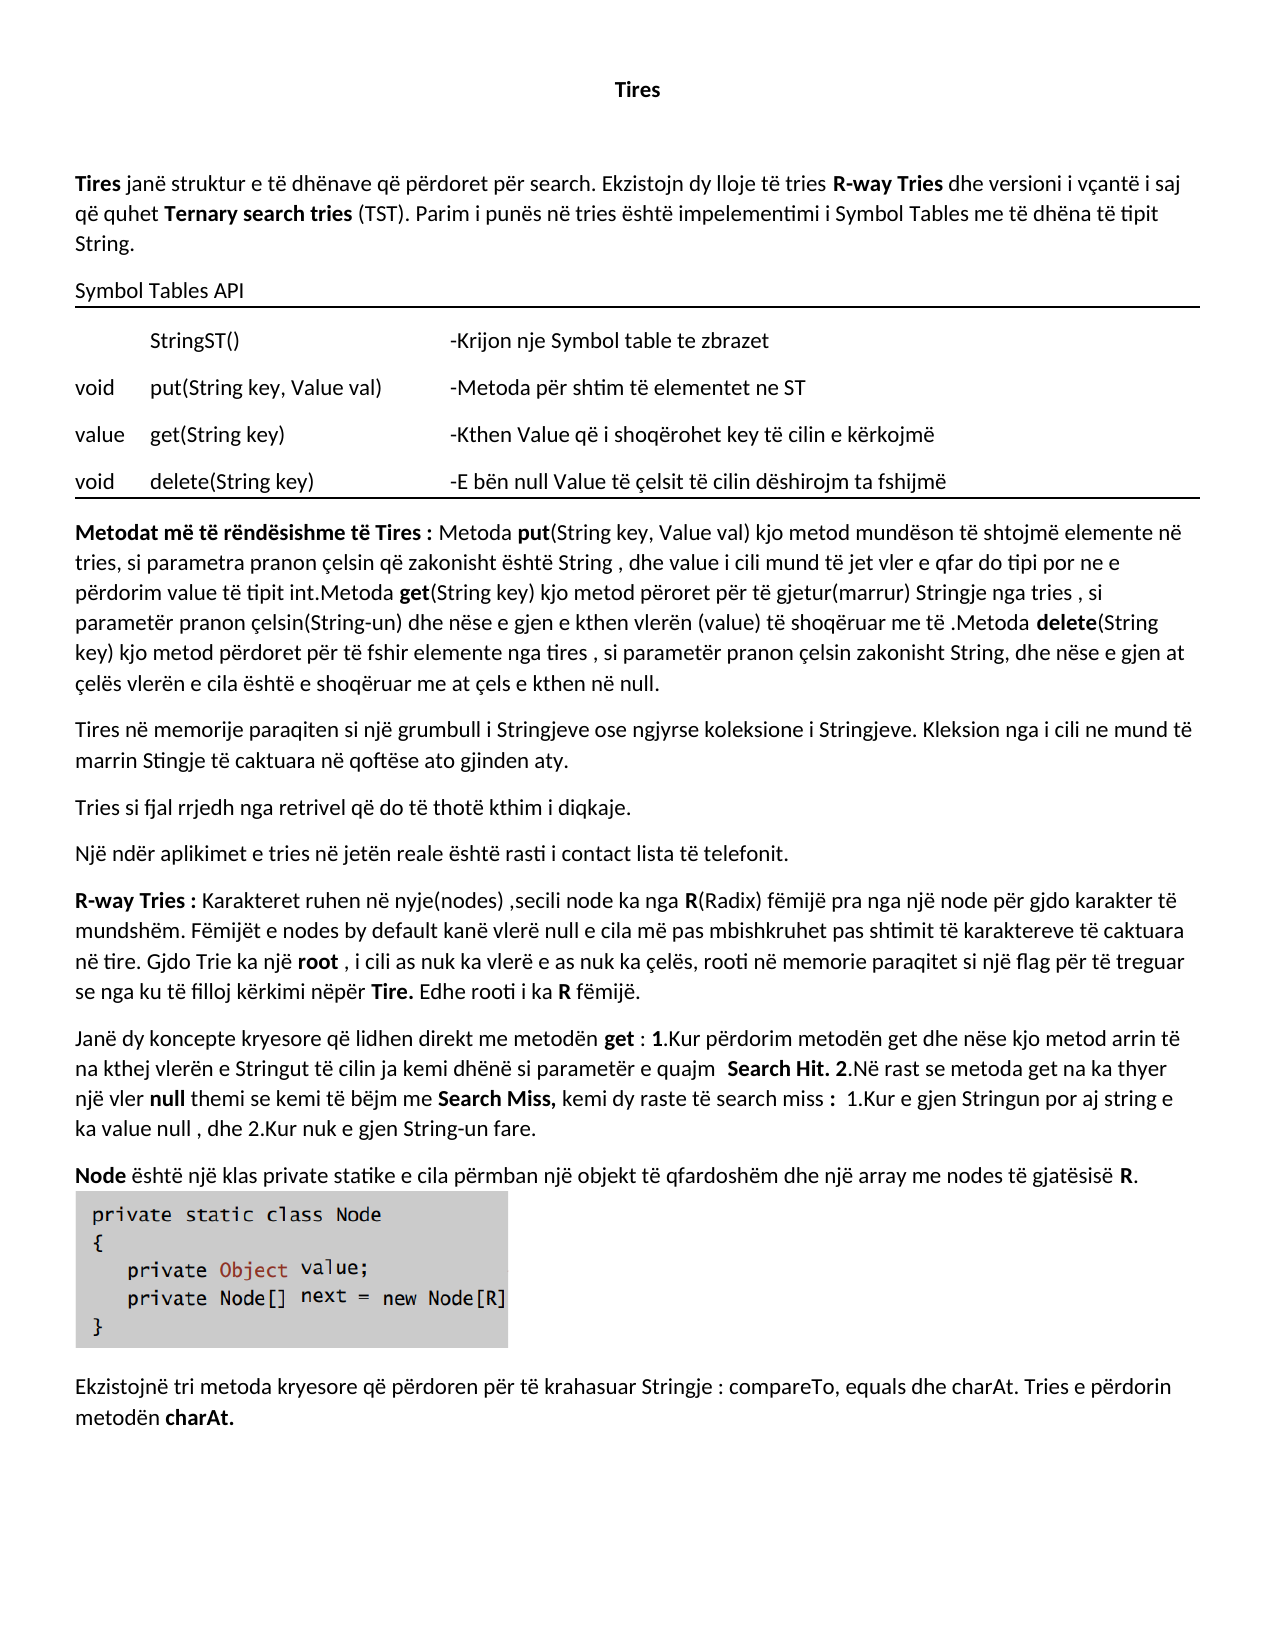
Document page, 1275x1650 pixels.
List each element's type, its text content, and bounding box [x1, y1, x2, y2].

text Symbol Tables API [75, 276, 1200, 306]
text Tires [75, 75, 1200, 103]
picture [75, 1191, 509, 1348]
text Një ndër aplikimet e tries në jetën reale është rasti i contact lista të telefonit. [75, 839, 1200, 868]
text R-way Tries : Karakteret ruhen në nyje(nodes) ,secili node ka nga R(Radix) fëmijë pra nga një node për gjdo karakter të mundshëm. Fëmijët e nodes by default kanë vlerë null e cila më pas mbishkruhet pas shtimit të karaktereve të caktuara në tire. Gjdo Trie ka një root , i cili as nuk ka vlerë e as nuk ka çelës, rooti në memorie paraqitet si një flag për të treguar se nga ku të filloj kërkimi nëpër Tire. Edhe rooti i ka R fëmijë. [75, 886, 1200, 1005]
text Janë dy koncepte kryesore që lidhen direkt me metodën get : 1.Kur përdorim metodën get dhe nëse kjo metod arrin të na kthej vlerën e Stringut të cilin ja kemi dhënë si parametër e quajm Search Hit. 2.Në rast se metoda get na ka thyer një vler null themi se kemi të bëjm me Search Miss, kemi dy raste të search miss : 1.Kur e gjen Stringun por aj string e ka value null , dhe 2.Kur nuk e gjen String-un fare. [75, 1024, 1200, 1143]
text Metodat më të rëndësishme të Tires : Metoda put(String key, Value val) kjo metod mundëson të shtojmë elemente në tries, si parametra pranon çelsin që zakonisht është String , dhe value i cili mund të jet vler e qfar do tipi por ne e përdorim value të tipit int.Metoda get(String key) kjo metod përoret për të gjetur(marrur) Stringje nga tries , si parametër pranon çelsin(String-un) dhe nëse e gjen e kthen vlerën (value) të shoqëruar me të .Metoda delete(String key) kjo metod përdoret për të fshir elemente nga tires , si parametër pranon çelsin zakonisht String, dhe nëse e gjen at çelës vlerën e cila është e shoqëruar me at çels e kthen në null. [75, 518, 1200, 697]
text StringST() -Krijon nje Symbol table te zbrazet [75, 327, 1200, 354]
text void put(String key, Value val) -Metoda për shtim të elementet ne ST [75, 373, 1200, 401]
text value get(String key) -Kthen Value që i shoqërohet key të cilin e kërkojmë [75, 420, 1200, 448]
text void delete(String key) -E bën null Value të çelsit të cilin dëshirojm ta fshijmë [75, 467, 1200, 497]
text Ekzistojnë tri metoda kryesore që përdoren për të krahasuar Stringje : compareTo, equals dhe charAt. Tries e përdorin metodën charAt. [75, 1372, 1200, 1431]
text Tries si fjal rrjedh nga retrivel që do të thotë kthim i diqkaje. [75, 793, 1200, 821]
text Tires në memorije paraqiten si një grumbull i Stringjeve ose ngjyrse koleksione i Stringjeve. Kleksion nga i cili ne mund të marrin Stingje të caktuara në qoftëse ato gjinden aty. [75, 716, 1200, 774]
text Tires janë struktur e të dhënave që përdoret për search. Ekzistojn dy lloje të tries R-way Tries dhe versioni i vçantë i saj që quhet Ternary search tries (TST). Parim i punës në tries është impelementimi i Symbol Tables me të dhëna të tipit String. [75, 169, 1200, 257]
